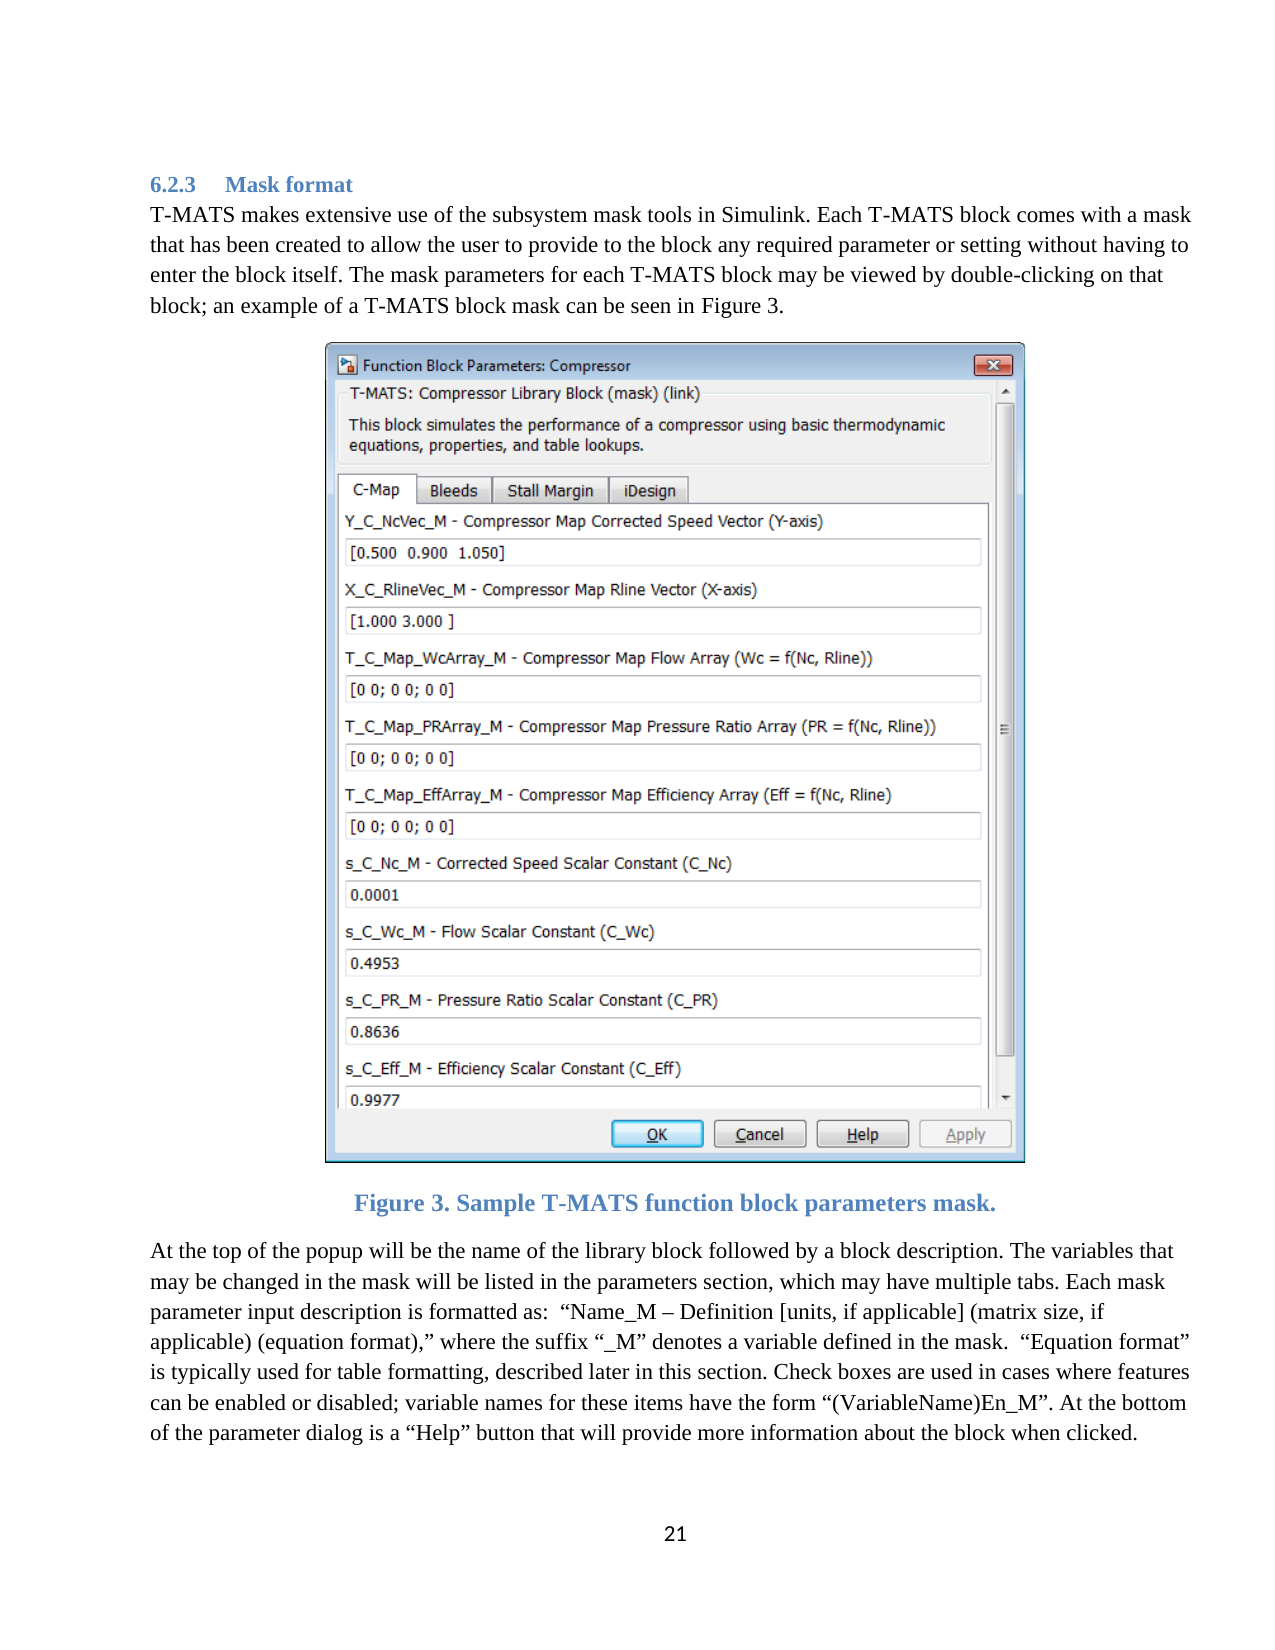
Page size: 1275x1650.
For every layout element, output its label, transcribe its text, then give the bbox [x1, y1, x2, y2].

picture [325, 342, 1025, 1163]
text T-MATS makes extensive use of the subsystem mask tools in Simulink. Each T-MATS block comes with a mask that has been created to allow the user to provide to the block any required parameter or setting without having to enter the block itself. The mask parameters for each T-MATS block may be viewed by double-clicking on that block; an example of a T-MATS block mask can be seen in Figure 3. [150, 201, 1200, 318]
text Figure 3. Sample T-MATS function block parameters mask. [150, 1188, 1200, 1217]
text At the top of the popup will be the name of the library block followed by a block description. The variables that may be changed in the mask will be listed in the parameters section, which may have multiple tabs. Each mask parameter input description is formatted as: “Name_M – Definition [units, if applicable] (matrix size, if applicable) (equation format),” where the suffix “_M” denotes a variable defined in the mask. “Equation format” is typically used for table formatting, described later in this section. Check boxes are used in cases where features can be enabled or disabled; variable names for these items have the form “(VariableName)En_M”. At the bottom of the parameter dialog is a “Help” button that will provide more information about the block when clicked. [150, 1238, 1200, 1445]
subtitle Mask format [150, 171, 1200, 197]
